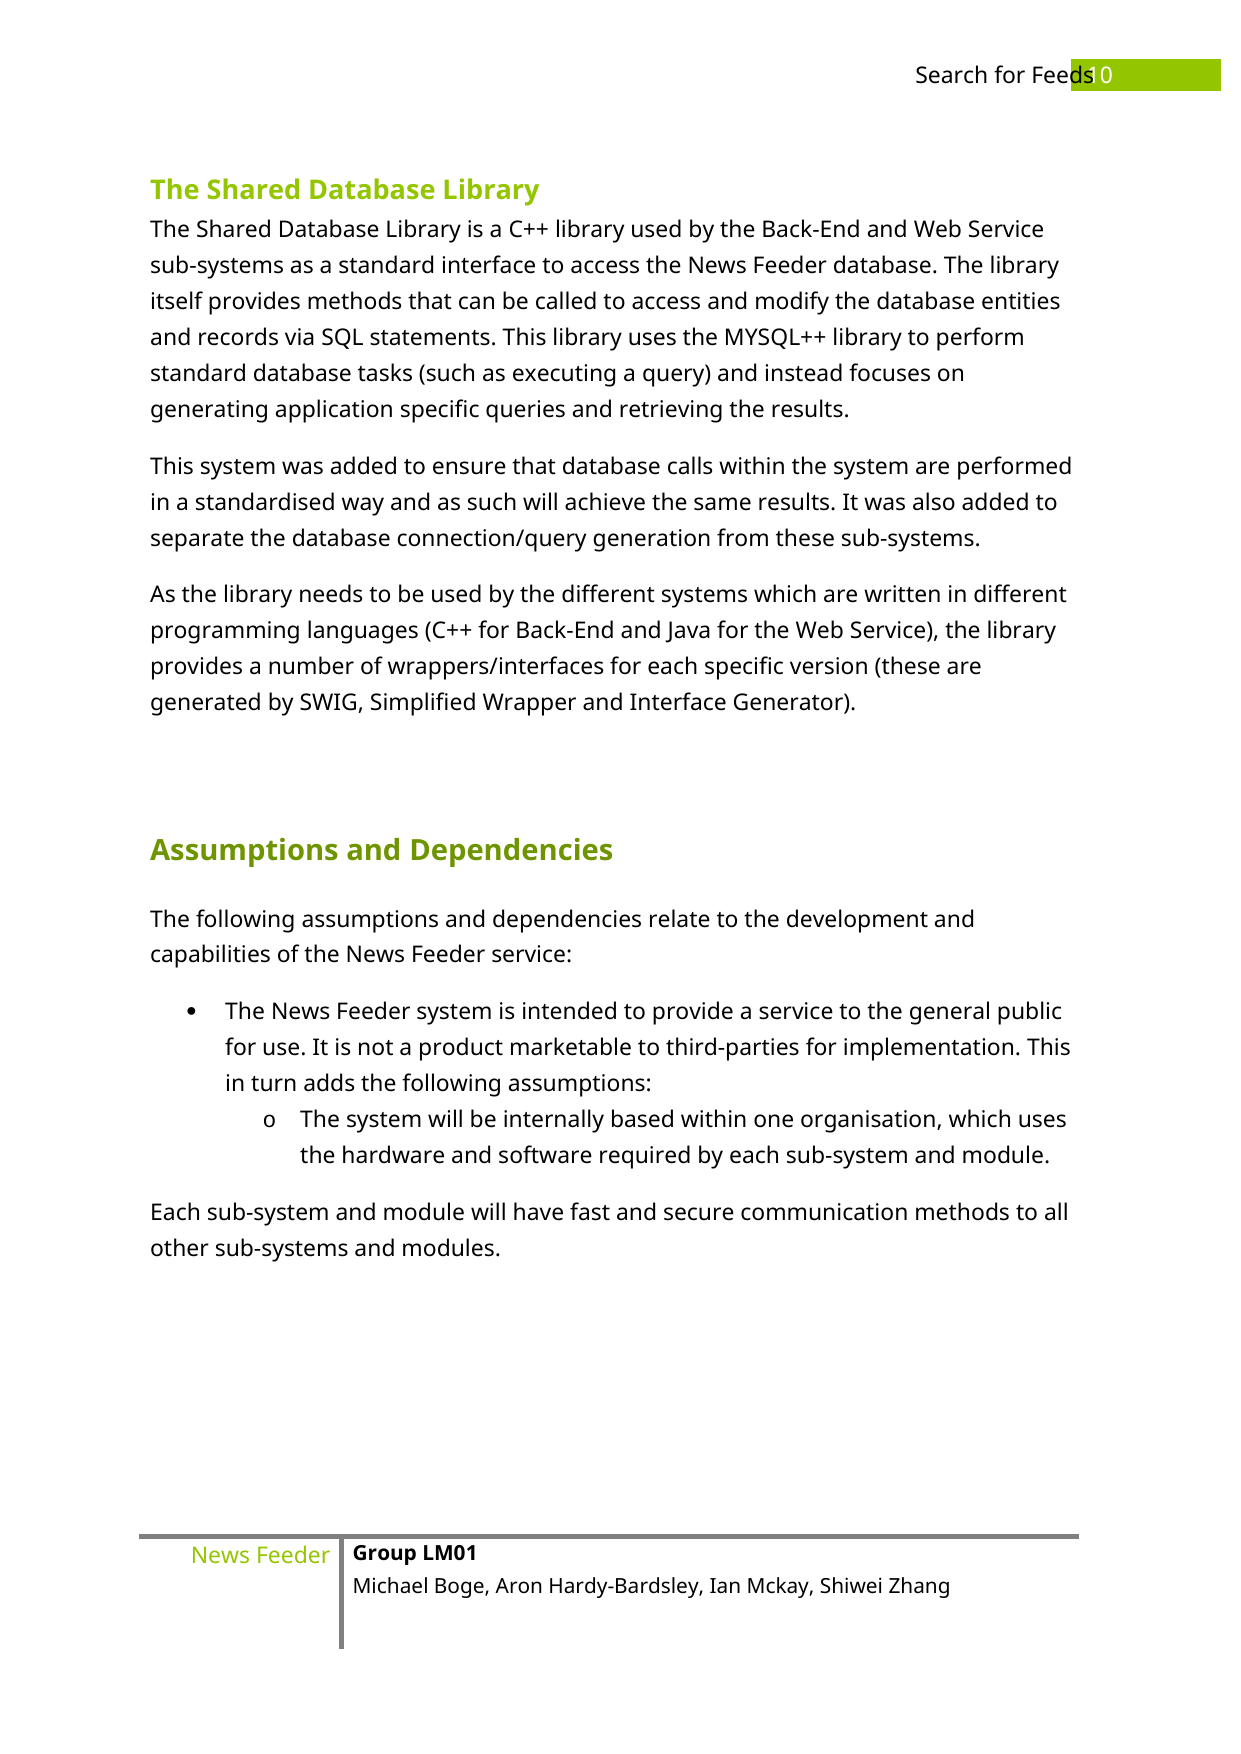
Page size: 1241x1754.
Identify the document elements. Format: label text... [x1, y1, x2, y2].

text Each sub-system and module will have fast and secure communication methods to all other sub-systems and modules. [150, 1196, 1090, 1263]
subtitle The Shared Database Library [150, 171, 1090, 208]
text The Shared Database Library is a C++ library used by the Back-End and Web Service sub-systems as a standard interface to access the News Feeder database. The library itself provides methods that can be called to access and modify the database entities and records via SQL statements. This library uses the MYSQL++ library to perform standard database tasks (such as executing a query) and instead focuses on generating application specific queries and retrieving the results. [150, 213, 1090, 424]
list The News Feeder system is intended to provide a service to the general public for use. It is not a product marketable to third-parties for implementation. This in turn adds the following assumptions: [187, 995, 1090, 1098]
text As the library needs to be used by the different systems which are written in different programming languages (C++ for Back-End and Java for the Web Service), the library provides a number of wrappers/interfaces for each specific version (these are generated by SWIG, Simplified Wrapper and Interface Generator). [150, 578, 1090, 717]
list The system will be internally based within one organisation, which uses the hardware and software required by each sub-system and module. [262, 1103, 1090, 1170]
subtitle Assumptions and Dependencies [150, 829, 1090, 868]
text The following assumptions and dependencies relate to the development and capabilities of the News Feeder service: [150, 902, 1090, 970]
text This system was added to ensure that database calls within the system are performed in a standardised way and as such will achieve the same results. It was also added to separate the database connection/query generation from these sub-systems. [150, 450, 1090, 553]
